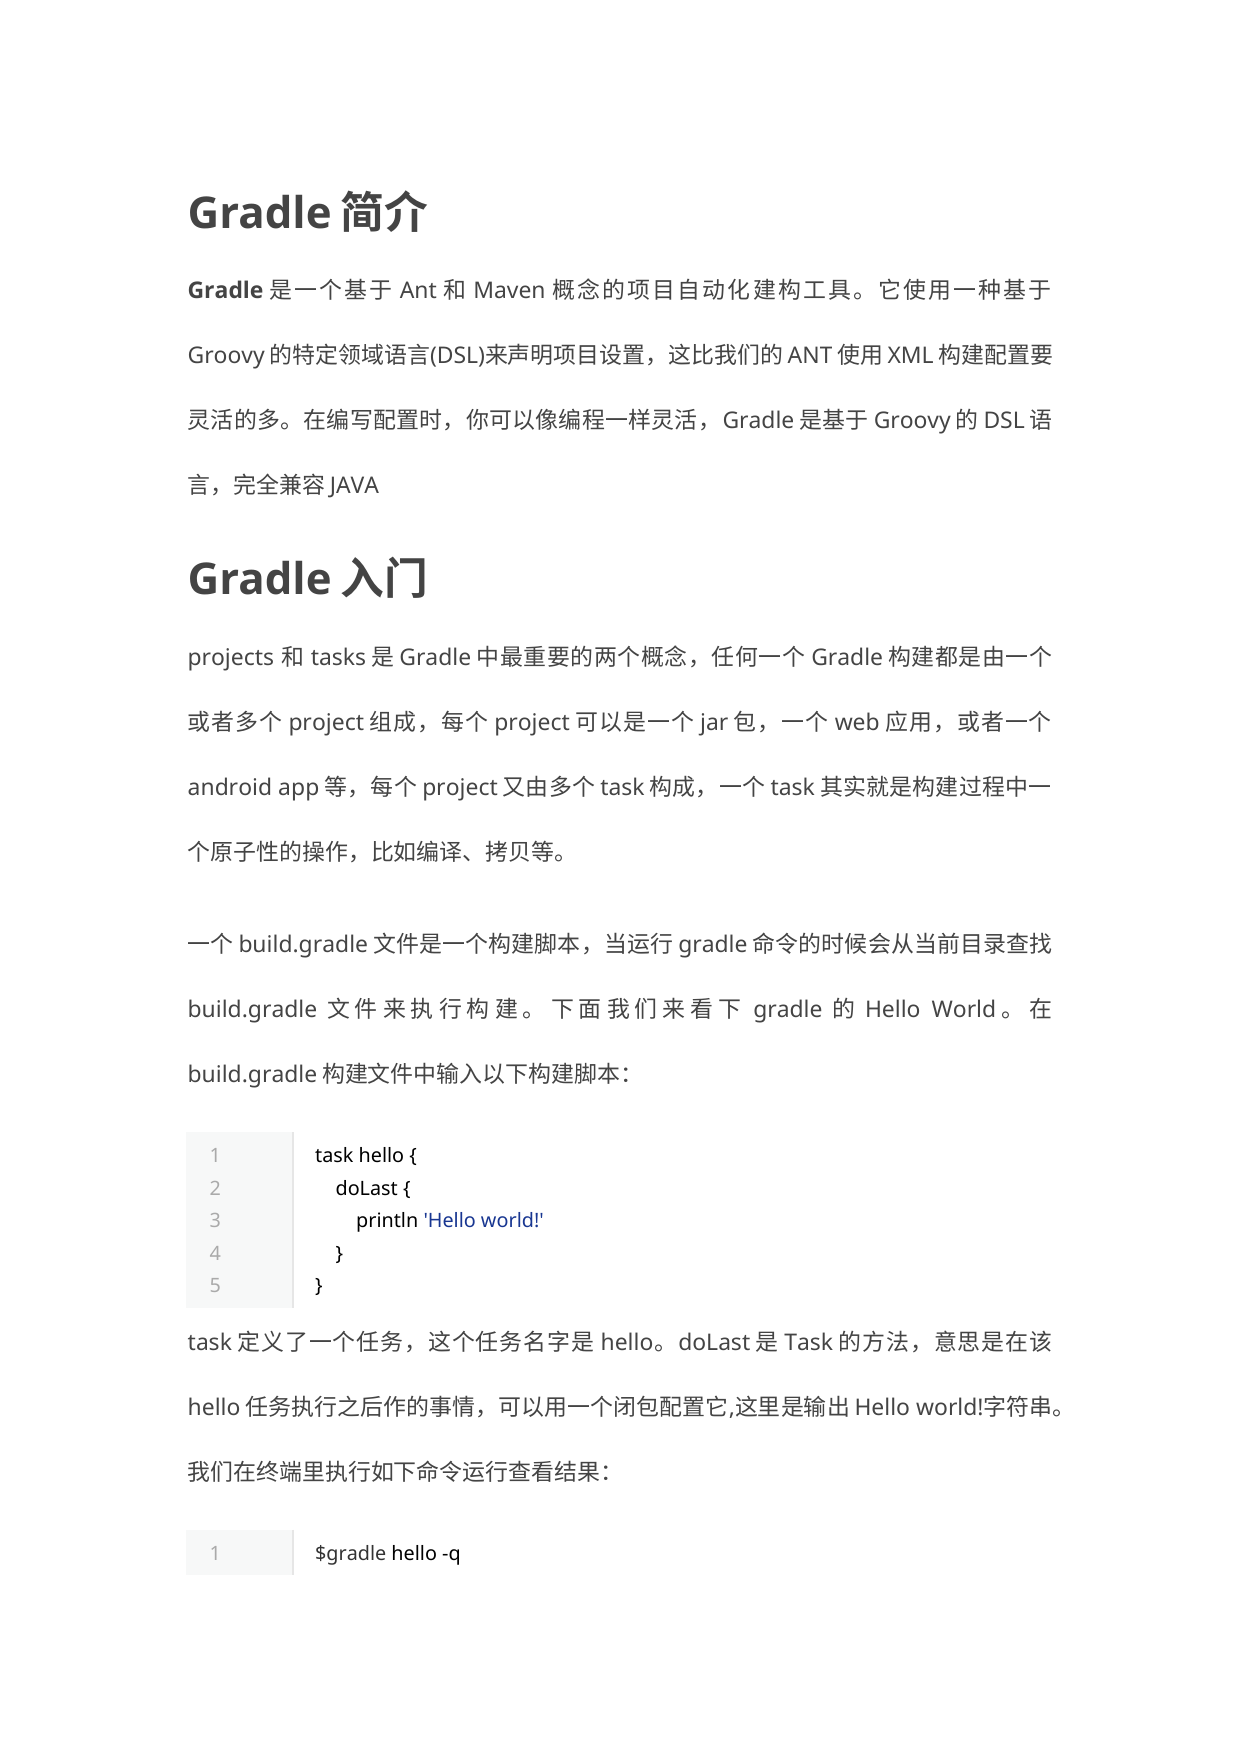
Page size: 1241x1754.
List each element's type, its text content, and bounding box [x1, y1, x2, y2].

text Gradle 是一个基于Ant和Maven概念的项目自动化建构工具。它使用一种基于Groovy的特定领域语言(DSL)来声明项目设置，这比我们的ANT使用XML构建配置要灵活的多。在编写配置时，你可以像编程一样灵活，Gradle是基于Groovy的DSL语言，完全兼容JAVA [187, 256, 1053, 516]
text task定义了一个任务，这个任务名字是hello。doLast是Task的方法，意思是在该hello任务执行之后作的事情，可以用一个闭包配置它,这里是输出Hello world!字符串。我们在终端里执行如下命令运行查看结果： [187, 1308, 1053, 1503]
text 一个build.gradle文件是一个构建脚本，当运行gradle命令的时候会从当前目录查找build.gradle文件来执行构建。下面我们来看下gradle的Hello World。在build.gradle构建文件中输入以下构建脚本： [187, 910, 1053, 1105]
table_header 1 2 [186, 1530, 292, 1575]
subtitle Gradle简介 [187, 177, 1053, 242]
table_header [294, 1530, 1240, 1575]
text projects 和 tasks是Gradle中最重要的两个概念，任何一个Gradle构建都是由一个或者多个project组成，每个project可以是一个jar包，一个web应用，或者一个android app等，每个project又由多个task构成，一个task其实就是构建过程中一个原子性的操作，比如编译、拷贝等。 [187, 623, 1053, 883]
table_header 1 2 3 4 5 [186, 1132, 292, 1308]
subtitle Gradle入门 [187, 543, 1053, 608]
table_header task hello { doLast { println 'Hello world!' } } [294, 1132, 1240, 1308]
